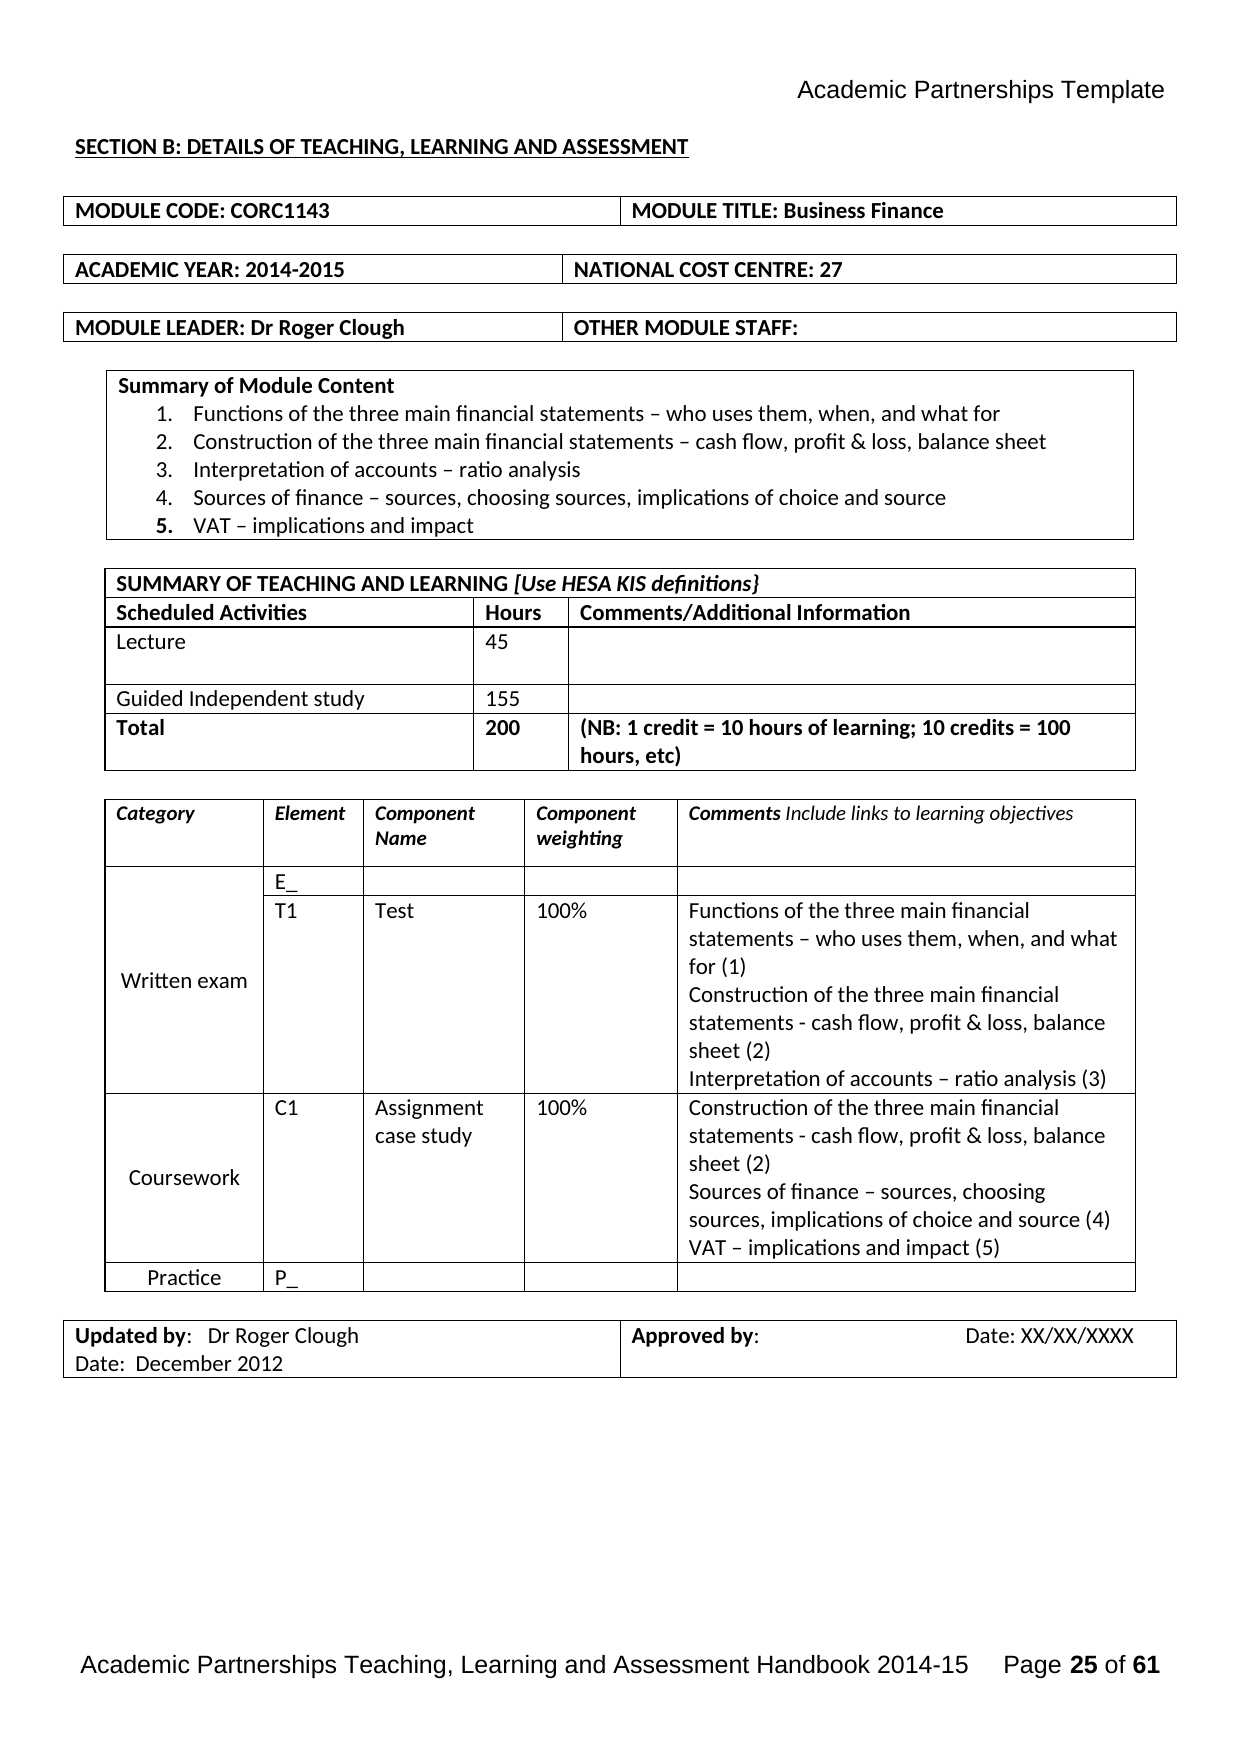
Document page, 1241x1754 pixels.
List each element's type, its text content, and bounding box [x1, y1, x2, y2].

table_cell Total [106, 714, 473, 769]
table_cell 45 [474, 628, 568, 683]
table_header NATIONAL COST CENTRE: 27 [563, 255, 1176, 283]
table_cell E_ [264, 867, 363, 895]
table_header Component weighting [525, 800, 677, 866]
table_cell [678, 1263, 1135, 1291]
table_cell [569, 685, 1135, 712]
table_cell Lecture [106, 628, 473, 683]
table_cell T1 [264, 896, 363, 1092]
table_cell C1 [264, 1094, 363, 1262]
table_cell 100% [525, 896, 677, 1092]
table_cell Assignment case study [364, 1094, 524, 1262]
table_cell Functions of the three main financial statements – who uses them, when, and what for (1) Construction of the three main financial statements - cash flow, profit & loss, balance sheet (2) Interpretation of accounts – ratio analysis (3) [678, 896, 1135, 1092]
table_cell 155 [474, 685, 568, 712]
table_cell Coursework [106, 1094, 263, 1262]
table_header SUMMARY OF TEACHING AND LEARNING [Use HESA KIS definitions} [106, 569, 1135, 597]
table_header Comments Include links to learning objectives [678, 800, 1135, 866]
table_cell [678, 867, 1135, 895]
table_cell Comments/Additional Information [569, 598, 1135, 626]
table_cell Hours [474, 598, 568, 626]
table_header OTHER MODULE STAFF: [563, 313, 1176, 341]
text SECTION B: DETAILS OF TEACHING, LEARNING AND ASSESSMENT [75, 132, 1165, 161]
table_cell Test [364, 896, 524, 1092]
table_header MODULE CODE: CORC1143 [64, 197, 620, 225]
table_header Component Name [364, 800, 524, 866]
table_cell 200 [474, 714, 568, 769]
table_cell [364, 867, 524, 895]
table_header Summary of Module Content Functions of the three main financial statements – who uses them, when, and what for Construction of the three main financial statements – cash flow, profit & loss, balance sheet Interpretation of accounts – ratio analysis Sources of finance – sources, choosing sources, implications of choice and source VAT – implications and impact [107, 371, 1133, 539]
table_header ACADEMIC YEAR: 2014-2015 [64, 255, 562, 283]
table_cell [525, 1263, 677, 1291]
table_cell 100% [525, 1094, 677, 1262]
table_cell [569, 628, 1135, 683]
table_header Updated by: Dr Roger Clough Date: December 2012 [64, 1321, 620, 1377]
table_cell Scheduled Activities [106, 598, 473, 626]
table_header MODULE LEADER: Dr Roger Clough [64, 313, 562, 341]
table_cell P_ [264, 1263, 363, 1291]
table_cell (NB: 1 credit = 10 hours of learning; 10 credits = 100 hours, etc) [569, 714, 1135, 769]
table_cell Guided Independent study [106, 685, 473, 712]
table_header MODULE TITLE: Business Finance [621, 197, 1176, 225]
table_header Element [264, 800, 363, 866]
table_cell [525, 867, 677, 895]
table_cell Construction of the three main financial statements - cash flow, profit & loss, balance sheet (2) Sources of finance – sources, choosing sources, implications of choice and source (4) VAT – implications and impact (5) [678, 1094, 1135, 1262]
table_header Approved by: Date: XX/XX/XXXX [621, 1321, 1176, 1377]
table_cell Practice [106, 1263, 263, 1291]
table_cell [364, 1263, 524, 1291]
table_header Category [106, 800, 263, 866]
table_cell Written exam [106, 867, 263, 1092]
